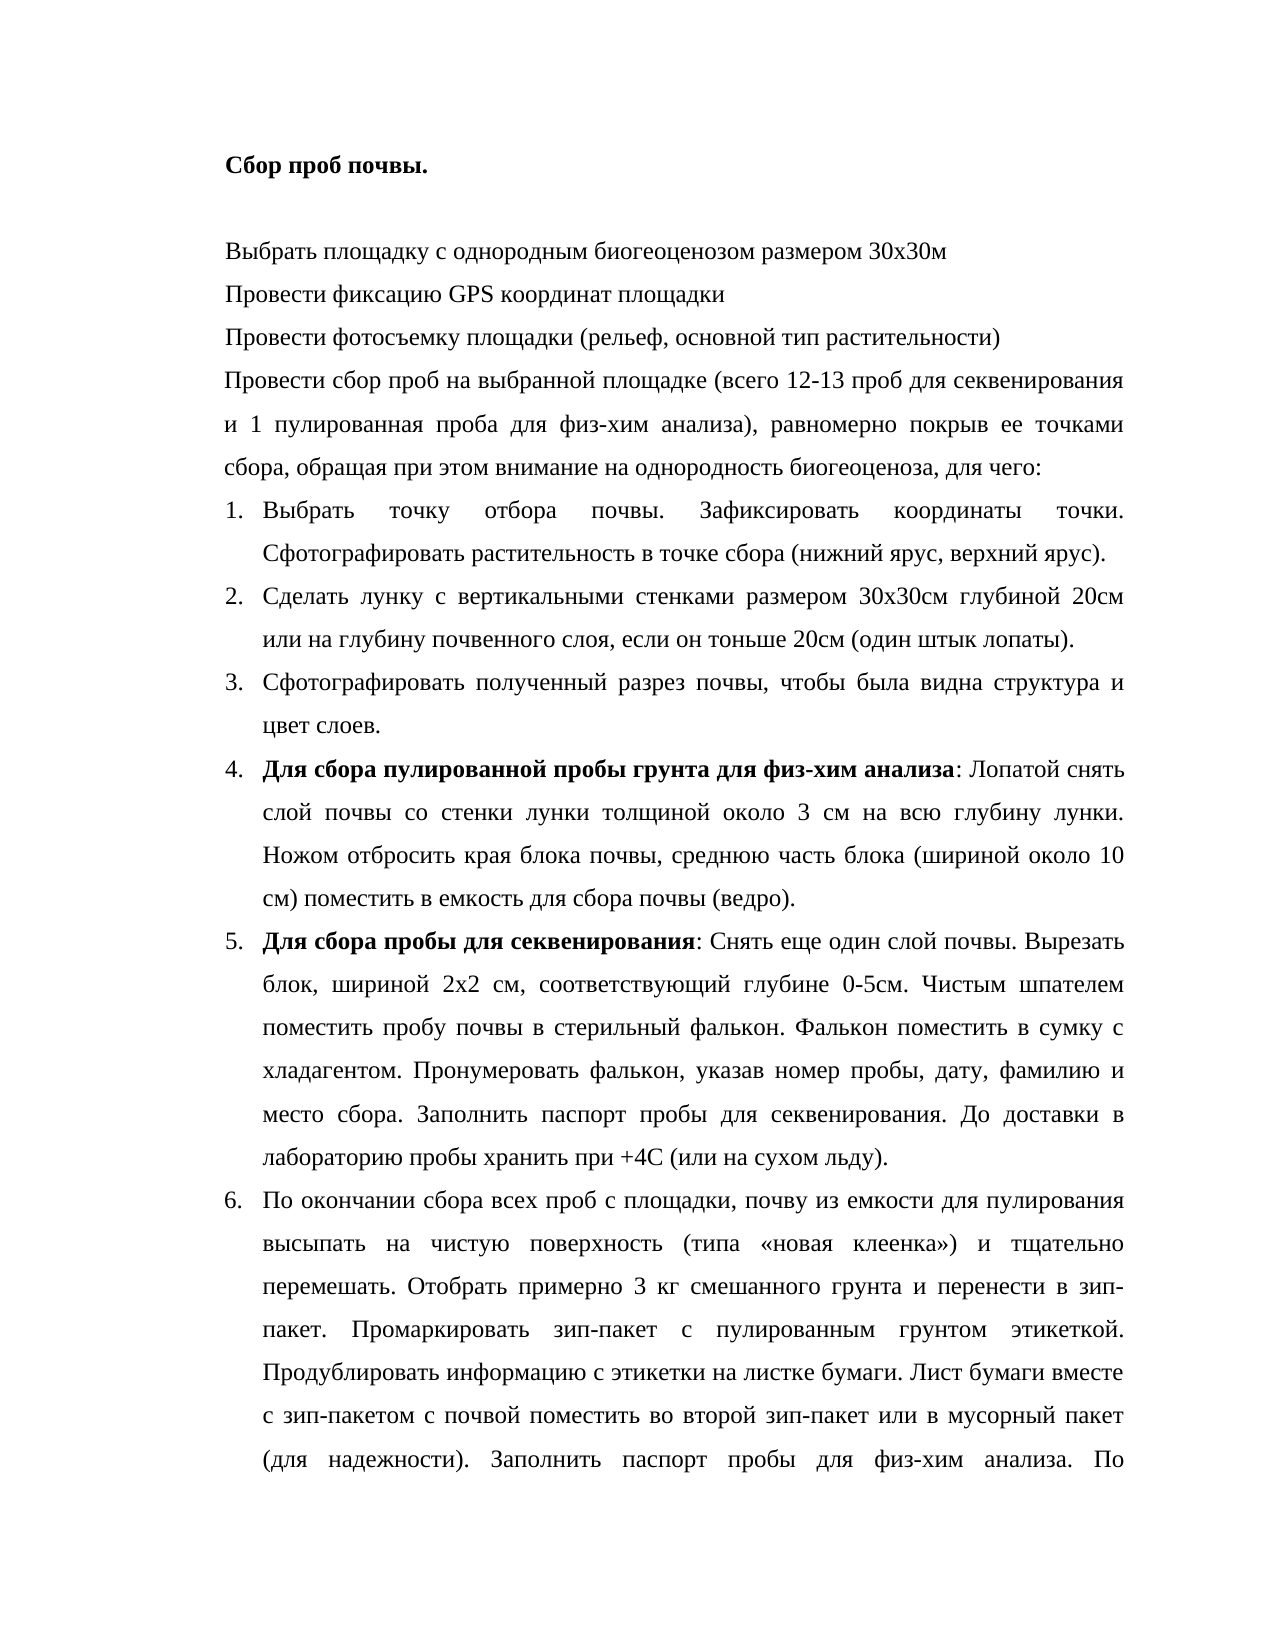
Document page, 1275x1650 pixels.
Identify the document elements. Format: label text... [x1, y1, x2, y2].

text Провести фотосъемку площадки (рельеф, основной тип растительности) [225, 322, 1125, 351]
text Провести сбор проб на выбранной площадке (всего 12-13 проб для секвенирования и 1 пулированная проба для физ-хим анализа), равномерно покрыв ее точками сбора, обращая при этом внимание на однородность биогеоценоза, для чего: [224, 366, 1125, 481]
text Выбрать площадку с однородным биогеоценозом размером 30х30м [225, 236, 1125, 265]
text Сбор проб почвы. [225, 150, 1125, 179]
list Для сбора пробы для секвенирования: Снять еще один слой почвы. Вырезать блок, шириной 2х2 см, соответствующий глубине 0-5см. Чистым шпателем поместить пробу почвы в стерильный фалькон. Фалькон поместить в сумку с хладагентом. Пронумеровать фалькон, указав номер пробы, дату, фамилию и место сбора. Заполнить паспорт пробы для секвенирования. До доставки в лабораторию пробы хранить при +4С (или на сухом льду). [225, 926, 1125, 1171]
list Сделать лунку с вертикальными стенками размером 30х30см глубиной 20см или на глубину почвенного слоя, если он тоньше 20см (один штык лопаты). [225, 581, 1125, 653]
text Провести фиксацию GPS координат площадки [225, 279, 1125, 308]
list Выбрать точку отбора почвы. Зафиксировать координаты точки. Сфотографировать растительность в точке сбора (нижний ярус, верхний ярус). [225, 495, 1125, 567]
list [224, 1185, 1125, 1472]
list Сфотографировать полученный разрез почвы, чтобы была видна структура и цвет слоев. [225, 667, 1125, 739]
list Для сбора пулированной пробы грунта для физ-хим анализа: Лопатой снять слой почвы со стенки лунки толщиной около 3 см на всю глубину лунки. Ножом отбросить края блока почвы, среднюю часть блока (шириной около 10 см) поместить в емкость для сбора почвы (ведро). [225, 754, 1125, 912]
